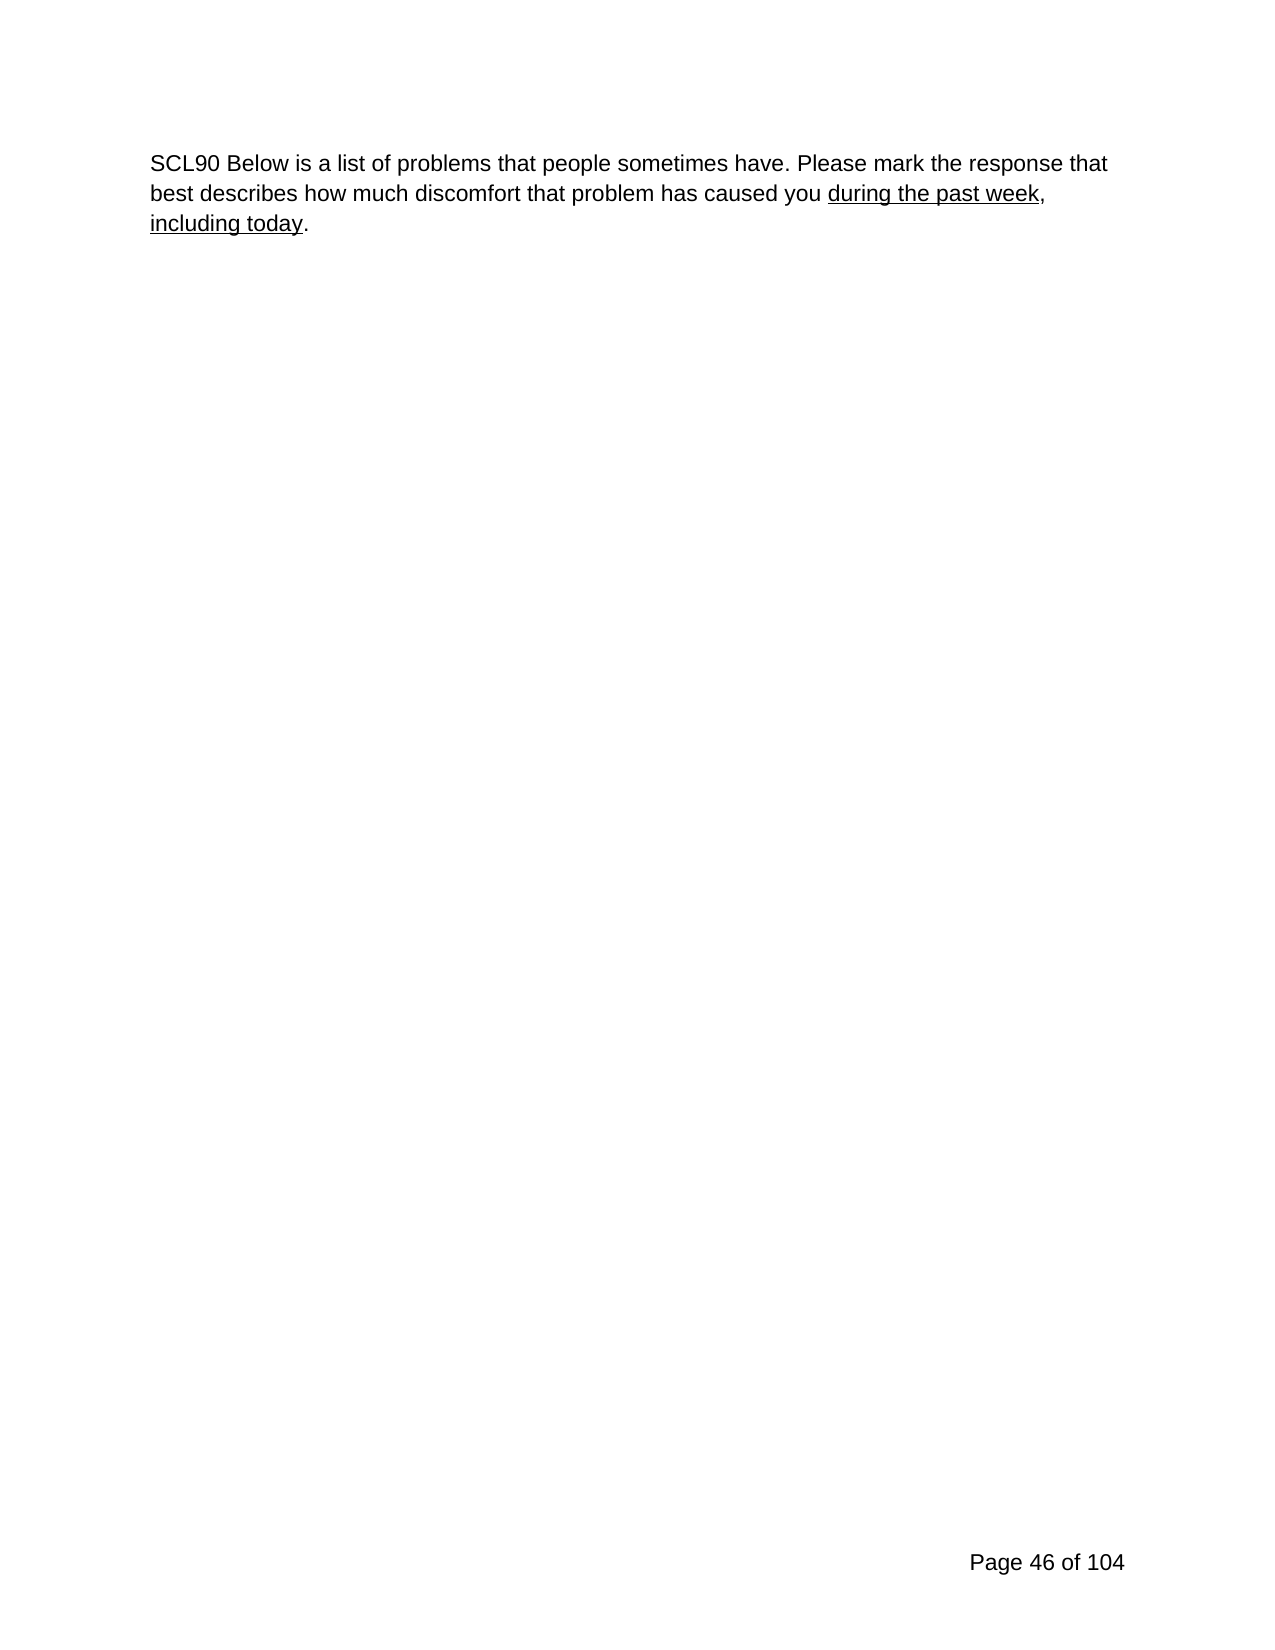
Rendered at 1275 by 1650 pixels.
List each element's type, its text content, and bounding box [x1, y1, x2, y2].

text SCL90 Below is a list of problems that people sometimes have. Please mark the response that best describes how much discomfort that problem has caused you during the past week, including today. [150, 150, 1125, 237]
